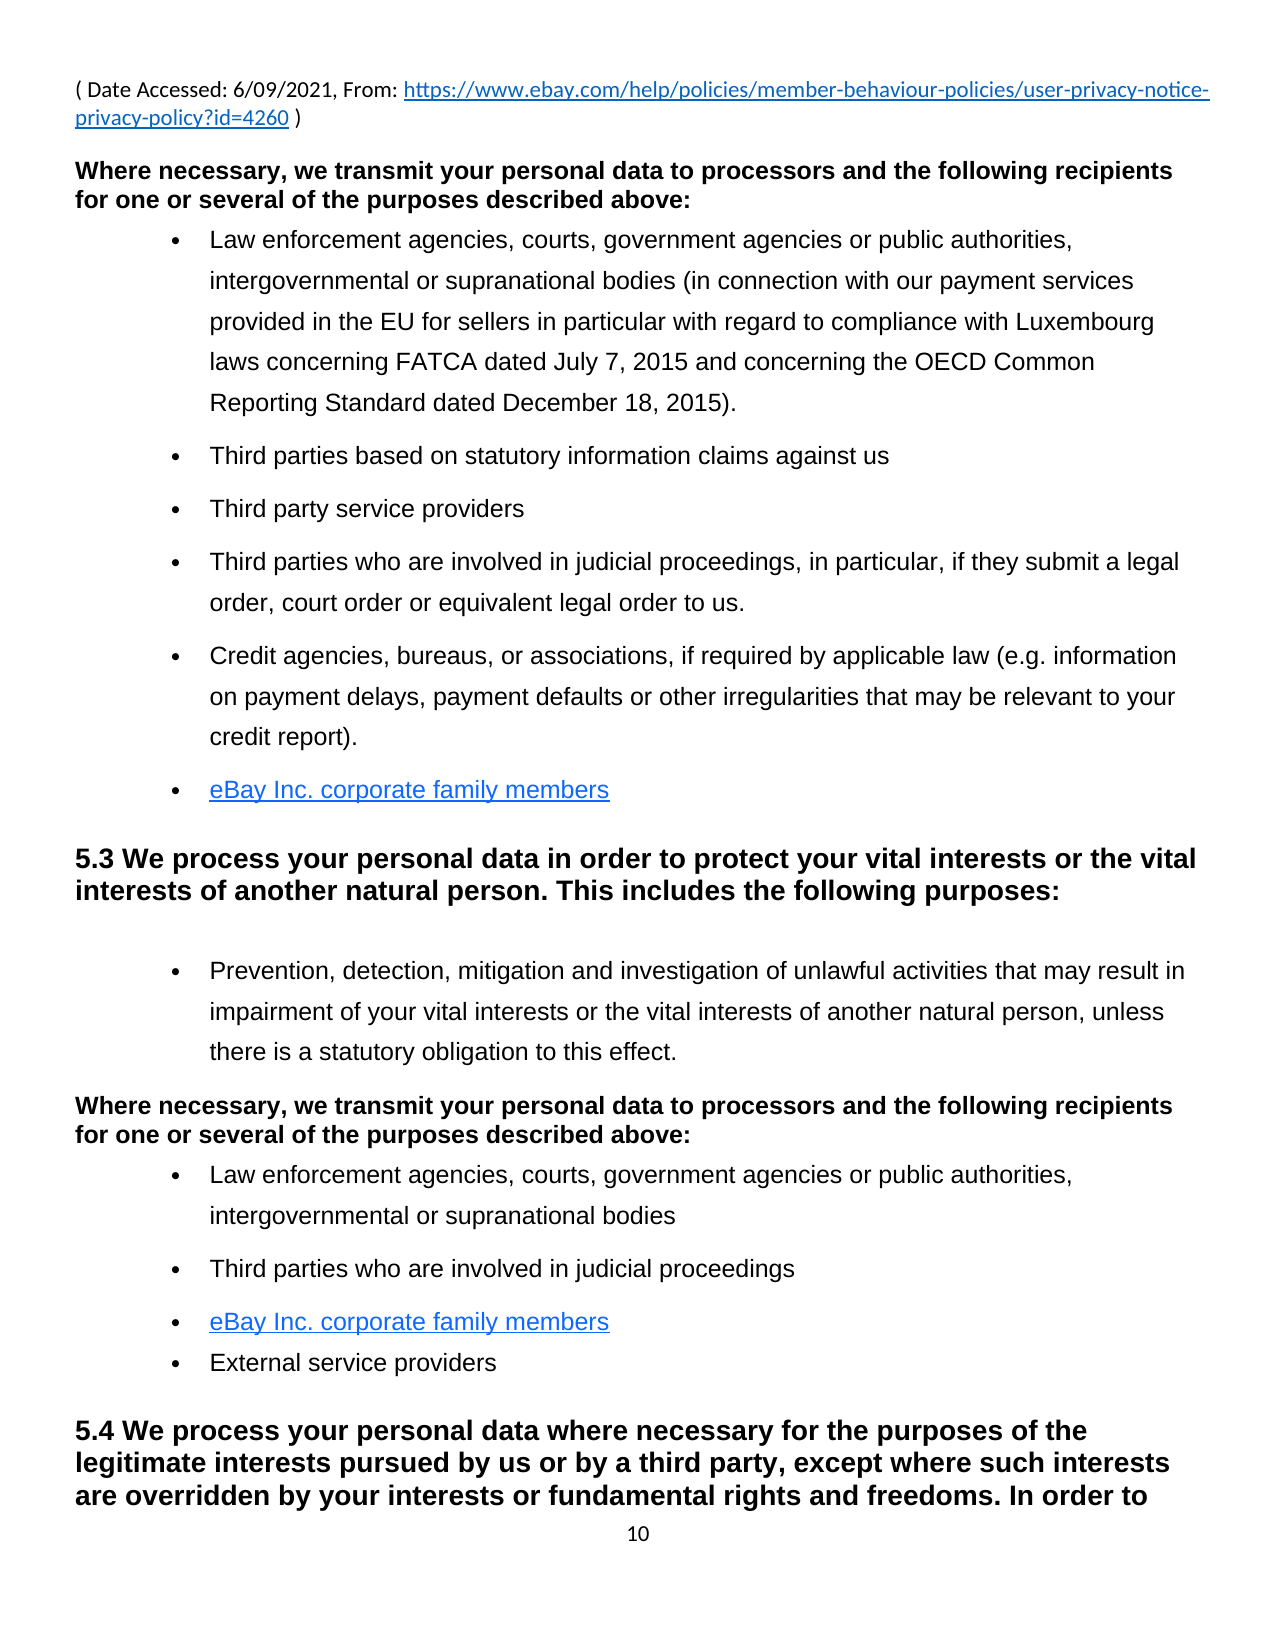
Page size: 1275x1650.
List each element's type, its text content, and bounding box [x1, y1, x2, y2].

list Third parties who are involved in judicial proceedings, in particular, if they submit a legal order, court order or equivalent legal order to us. [172, 535, 1200, 617]
list Third parties based on statutory information claims against us [172, 429, 1200, 470]
list Credit agencies, bureaus, or associations, if required by applicable law (e.g. information on payment delays, payment defaults or other irregularities that may be relevant to your credit report). [172, 629, 1200, 751]
list External service providers [172, 1336, 1200, 1376]
list Third party service providers [172, 482, 1200, 523]
list Prevention, detection, mitigation and investigation of unlawful activities that may result in impairment of your vital interests or the vital interests of another natural person, unless there is a statutory obligation to this effect. [172, 944, 1200, 1066]
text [75, 1414, 1200, 1511]
text Where necessary, we transmit your personal data to processors and the following recipients for one or several of the purposes described above: [75, 156, 1200, 213]
list Law enforcement agencies, courts, government agencies or public authorities, intergovernmental or supranational bodies [172, 1148, 1200, 1229]
list eBay Inc. corporate family members [172, 1295, 1200, 1336]
text Where necessary, we transmit your personal data to processors and the following recipients for one or several of the purposes described above: [75, 1091, 1200, 1148]
list eBay Inc. corporate family members [172, 763, 1200, 804]
text 5.3 We process your personal data in order to protect your vital interests or the vital interests of another natural person. This includes the following purposes: [75, 842, 1200, 906]
list Third parties who are involved in judicial proceedings [172, 1242, 1200, 1283]
list Law enforcement agencies, courts, government agencies or public authorities, intergovernmental or supranational bodies (in connection with our payment services provided in the EU for sellers in particular with regard to compliance with Luxembourg laws concerning FATCA dated July 7, 2015 and concerning the OECD Common Reporting Standard dated December 18, 2015). [172, 213, 1200, 417]
